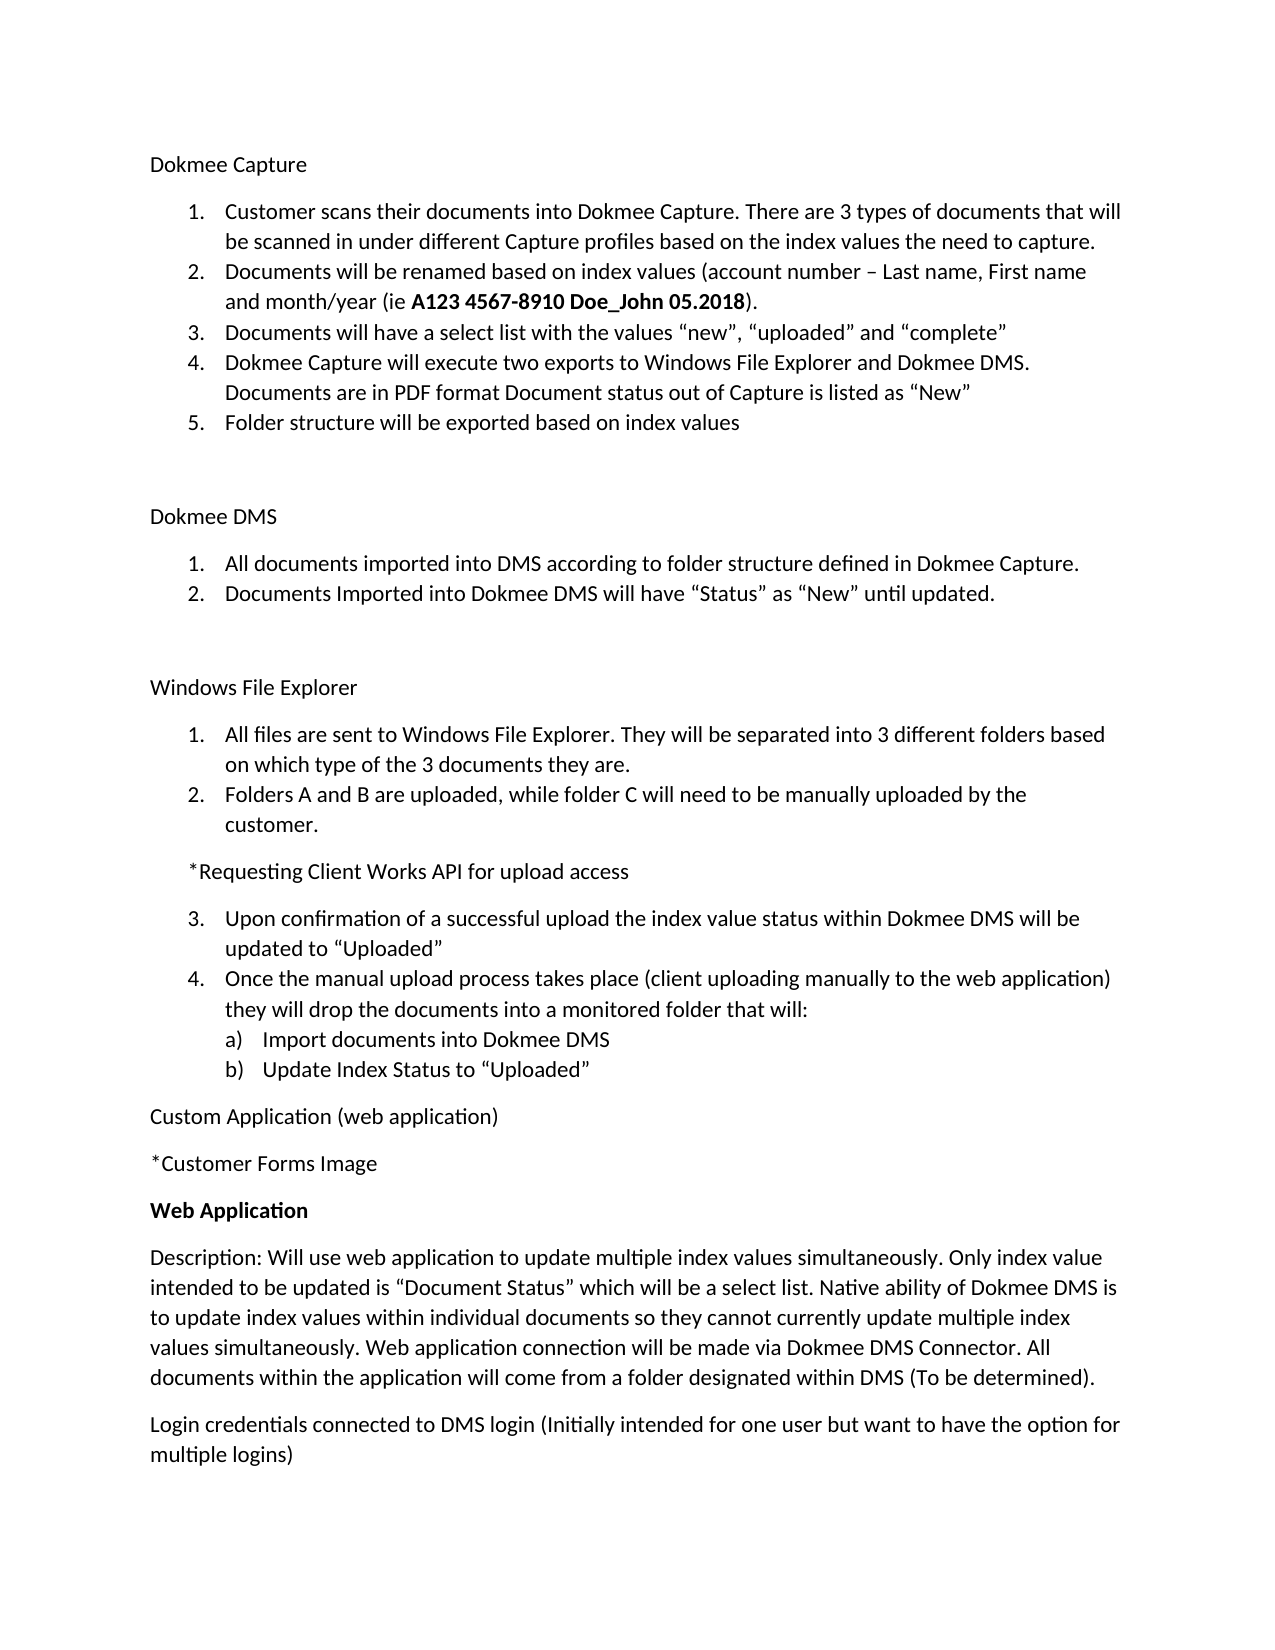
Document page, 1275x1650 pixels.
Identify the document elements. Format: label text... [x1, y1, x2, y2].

list Folders A and B are uploaded, while folder C will need to be manually uploaded by the customer. [187, 780, 1125, 838]
list All files are sent to Windows File Explorer. They will be separated into 3 different folders based on which type of the 3 documents they are. [187, 720, 1125, 778]
list Documents will have a select list with the values “new”, “uploaded” and “complete” [187, 318, 1125, 346]
text Windows File Explorer [150, 673, 1125, 701]
list Customer scans their documents into Dokmee Capture. There are 3 types of documents that will be scanned in under different Capture profiles based on the index values the need to capture. [187, 197, 1125, 255]
text Login credentials connected to DMS login (Initially intended for one user but want to have the option for multiple logins) [150, 1410, 1125, 1469]
text *Customer Forms Image [150, 1149, 1125, 1177]
text Custom Application (web application) [150, 1102, 1125, 1130]
text Description: Will use web application to update multiple index values simultaneously. Only index value intended to be updated is “Document Status” which will be a select list. Native ability of Dokmee DMS is to update index values within individual documents so they cannot currently update multiple index values simultaneously. Web application connection will be made via Dokmee DMS Connector. All documents within the application will come from a folder designated within DMS (To be determined). [150, 1243, 1125, 1392]
list All documents imported into DMS according to folder structure defined in Dokmee Capture. [187, 549, 1125, 577]
list Dokmee Capture will execute two exports to Windows File Explorer and Dokmee DMS. Documents are in PDF format Document status out of Capture is listed as “New” [187, 348, 1125, 406]
text Web Application [150, 1196, 1125, 1224]
text Dokmee DMS [150, 502, 1125, 530]
list Import documents into Dokmee DMS [225, 1025, 1125, 1053]
list Upon confirmation of a successful upload the index value status within Dokmee DMS will be updated to “Uploaded” [187, 904, 1125, 962]
list Documents will be renamed based on index values (account number – Last name, First name and month/year (ie A123 4567-8910 Doe_John 05.2018). [187, 257, 1125, 316]
text *Requesting Client Works API for upload access [187, 857, 1125, 885]
list Once the manual upload process takes place (client uploading manually to the web application) they will drop the documents into a monitored folder that will: [187, 964, 1125, 1023]
list Documents Imported into Dokmee DMS will have “Status” as “New” until updated. [187, 579, 1125, 607]
list Folder structure will be exported based on index values [187, 408, 1125, 436]
text Dokmee Capture [150, 150, 1125, 178]
list Update Index Status to “Uploaded” [225, 1055, 1125, 1083]
